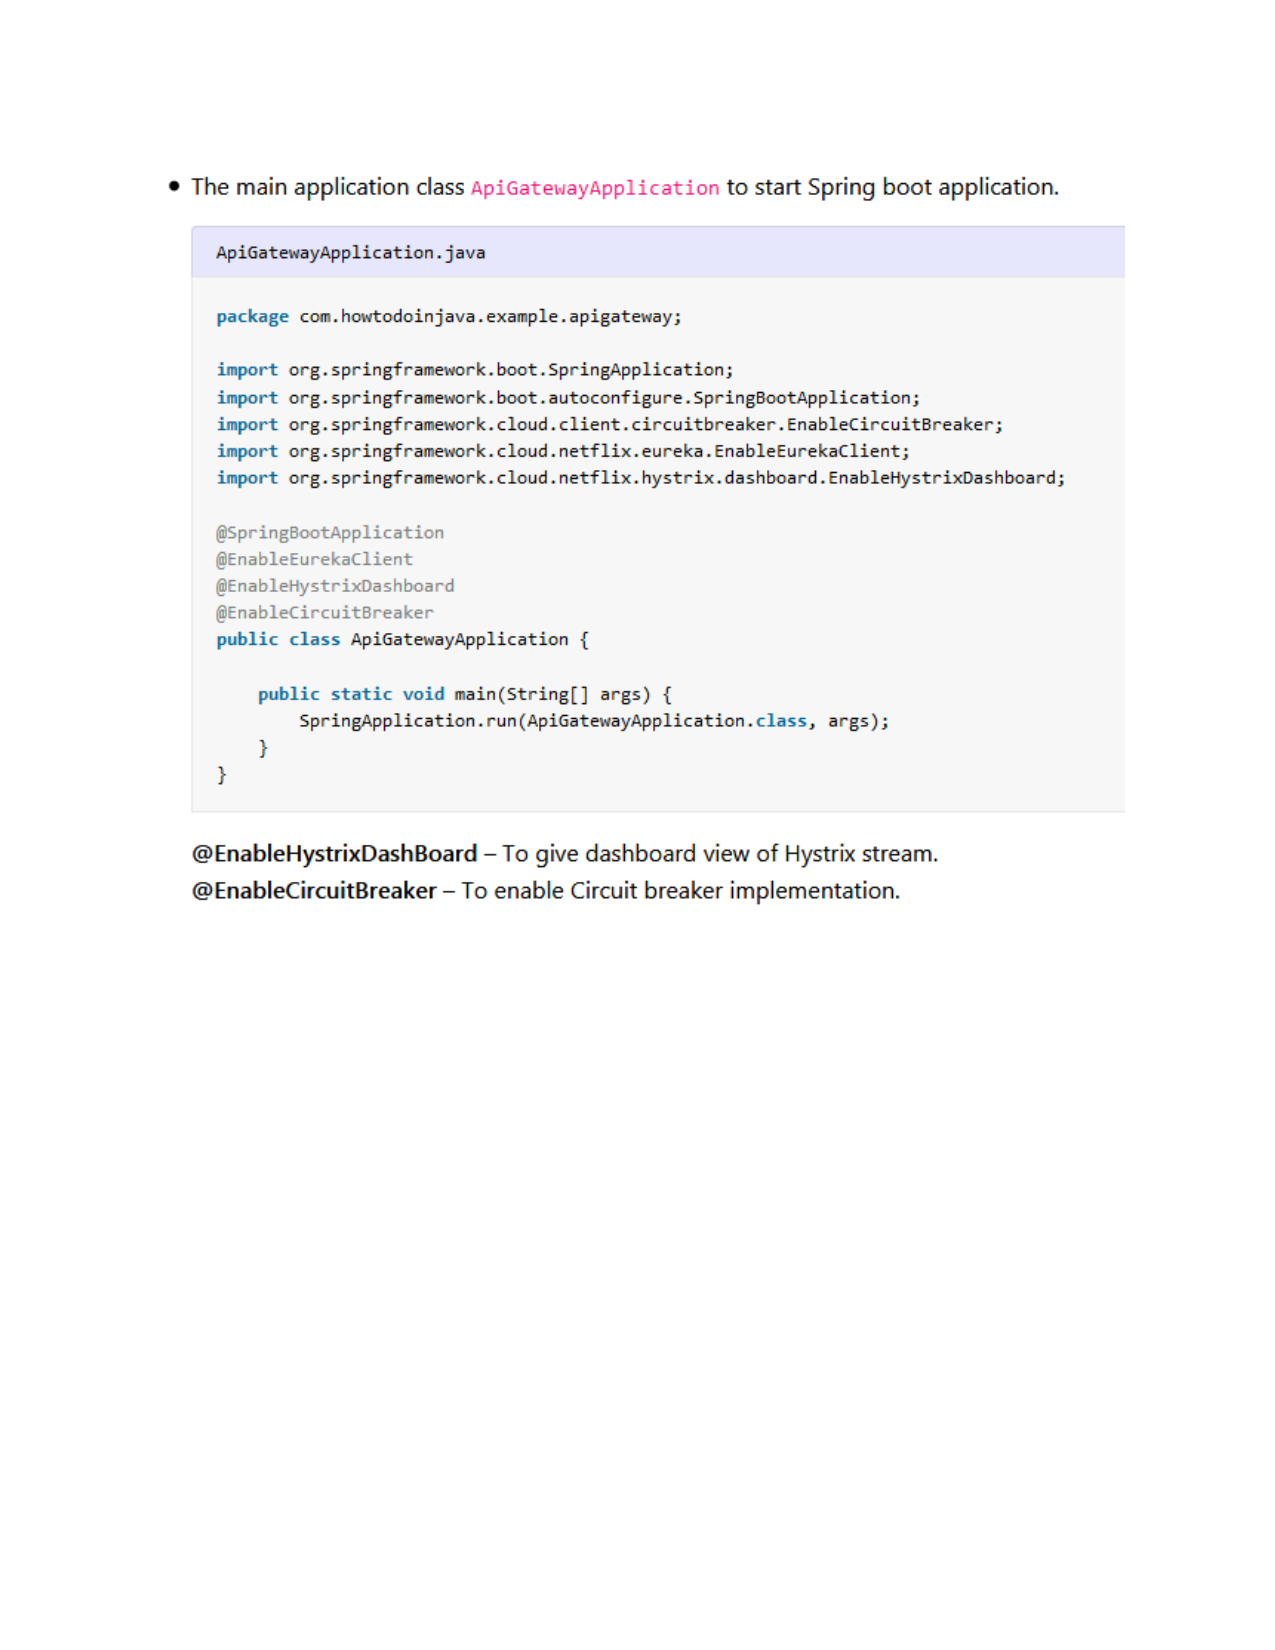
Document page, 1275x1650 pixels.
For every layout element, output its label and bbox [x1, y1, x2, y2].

picture [150, 150, 1125, 915]
